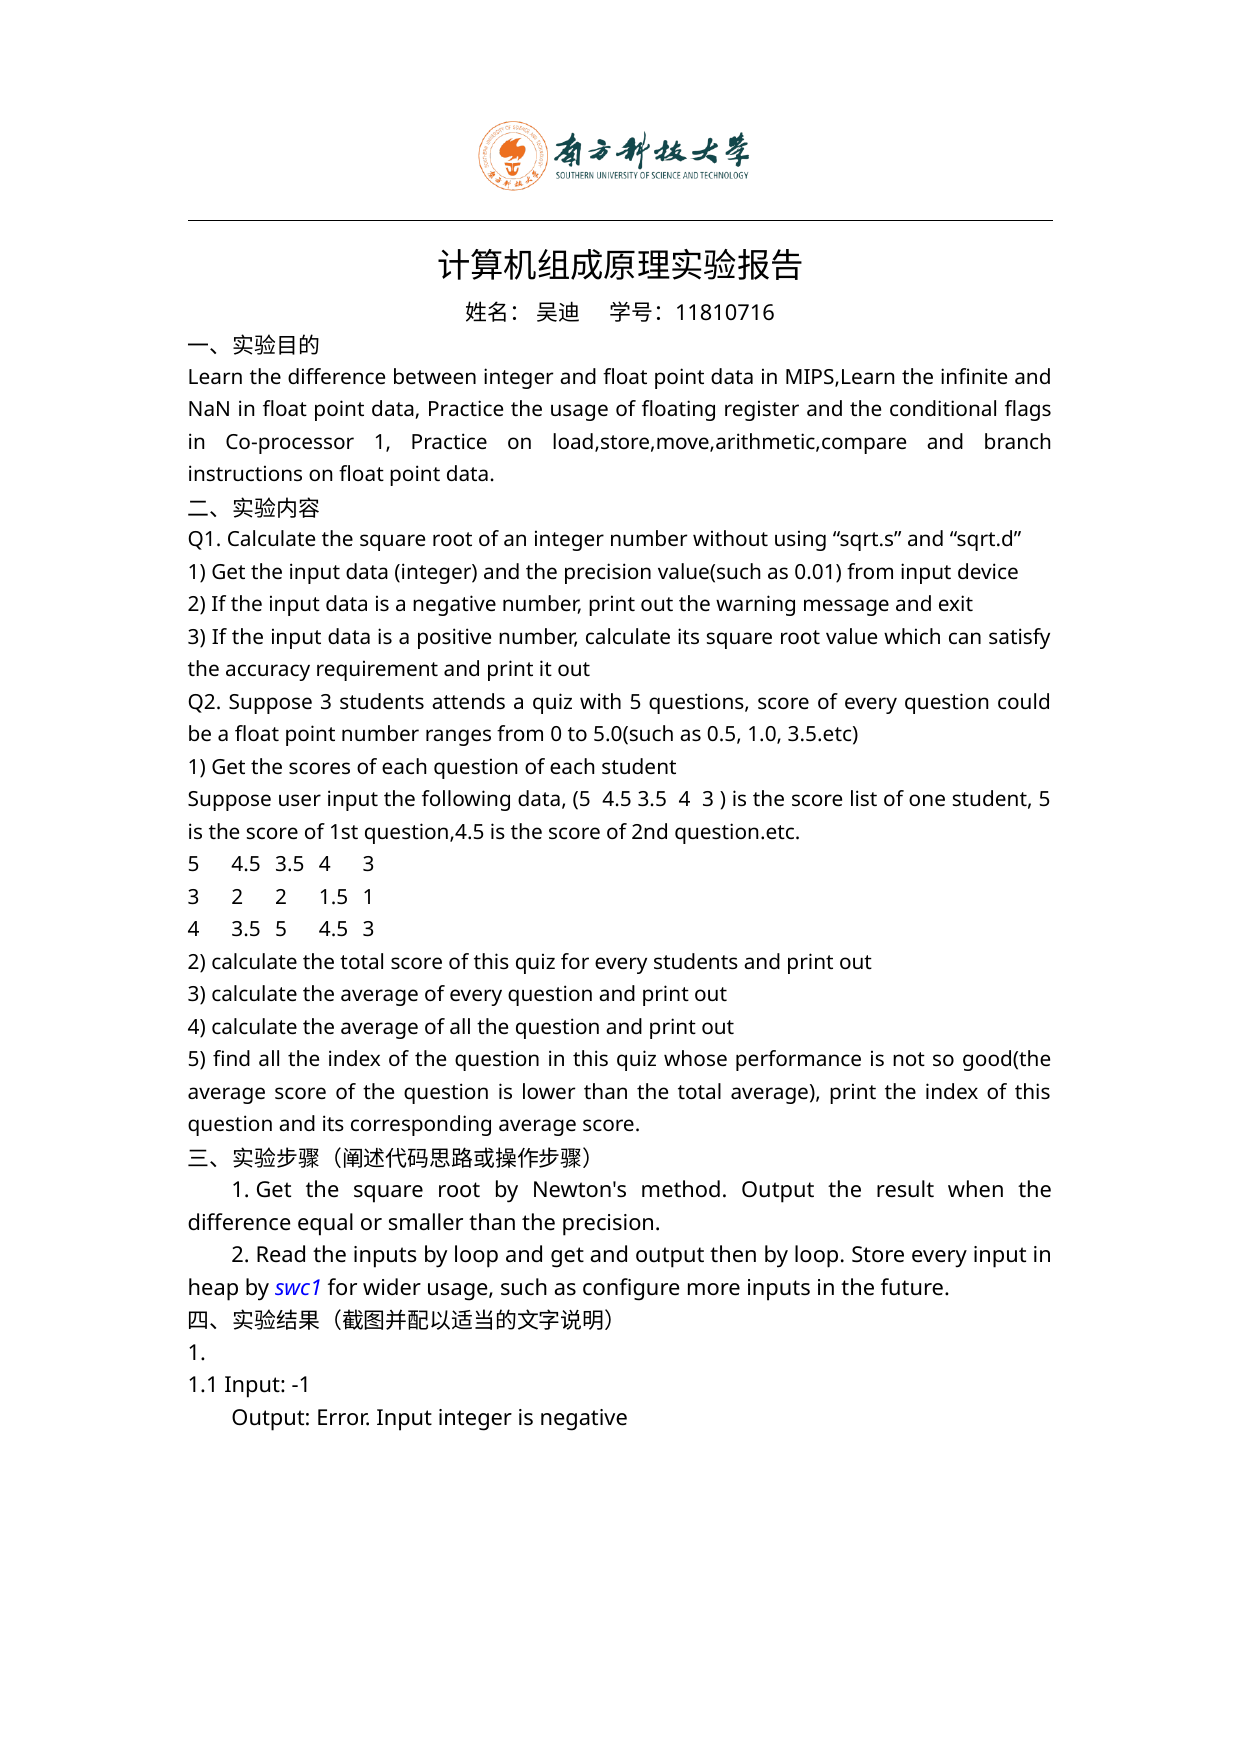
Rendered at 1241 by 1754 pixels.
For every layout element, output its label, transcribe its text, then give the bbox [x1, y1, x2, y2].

list 实验结果（截图并配以适当的文字说明） [187, 1303, 1053, 1335]
text 姓名： 吴迪 学号：11810716 [187, 295, 1053, 328]
list Get the square root by Newton's method. Output the result when the difference equal or smaller than the precision. [187, 1173, 1053, 1238]
list Read the inputs by loop and get and output then by loop. Store every input in heap by swc1 for wider usage, such as configure more inputs in the future. [187, 1238, 1053, 1303]
list Suppose user input the following data, (5 4.5 3.5 4 3 ) is the score list of one student, 5 is the score of 1st question,4.5 is the score of 2nd question.etc. [187, 783, 1053, 848]
list Q2. Suppose 3 students attends a quiz with 5 questions, score of every question could be a float point number ranges from 0 to 5.0(such as 0.5, 1.0, 3.5.etc) [187, 685, 1053, 750]
list 3) calculate the average of every question and print out [187, 978, 1053, 1010]
list 3 2 2 1.5 1 [187, 880, 1053, 913]
list 5 4.5 3.5 4 3 [187, 848, 1053, 880]
text 计算机组成原理实验报告 [187, 230, 1053, 295]
list Learn the difference between integer and float point data in MIPS,Learn the infinite and NaN in float point data, Practice the usage of floating register and the conditional flags in Co-processor 1, Practice on load,store,move,arithmetic,compare and branch instructions on float point data. [187, 360, 1053, 490]
list 3) If the input data is a positive number, calculate its square root value which can satisfy the accuracy requirement and print it out [187, 620, 1053, 685]
list 1) Get the input data (integer) and the precision value(such as 0.01) from input device [187, 555, 1053, 588]
list 实验内容 [187, 490, 1053, 523]
list 1) Get the scores of each question of each student [187, 750, 1053, 783]
picture [457, 88, 784, 218]
list 4 3.5 5 4.5 3 [187, 913, 1053, 945]
list Input: -1 [187, 1368, 1053, 1400]
list 实验步骤（阐述代码思路或操作步骤） [187, 1140, 1053, 1173]
list 4) calculate the average of all the question and print out [187, 1010, 1053, 1043]
list 5) find all the index of the question in this quiz whose performance is not so good(the average score of the question is lower than the total average), print the index of this question and its corresponding average score. [187, 1043, 1053, 1140]
list Q1. Calculate the square root of an integer number without using “sqrt.s” and “sqrt.d” [187, 523, 1053, 555]
list 2) If the input data is a negative number, print out the warning message and exit [187, 588, 1053, 620]
list 1. [187, 1335, 1053, 1368]
list Output: Error. Input integer is negative [187, 1400, 1053, 1433]
list 2) calculate the total score of this quiz for every students and print out [187, 945, 1053, 978]
list 实验目的 [187, 328, 1053, 360]
